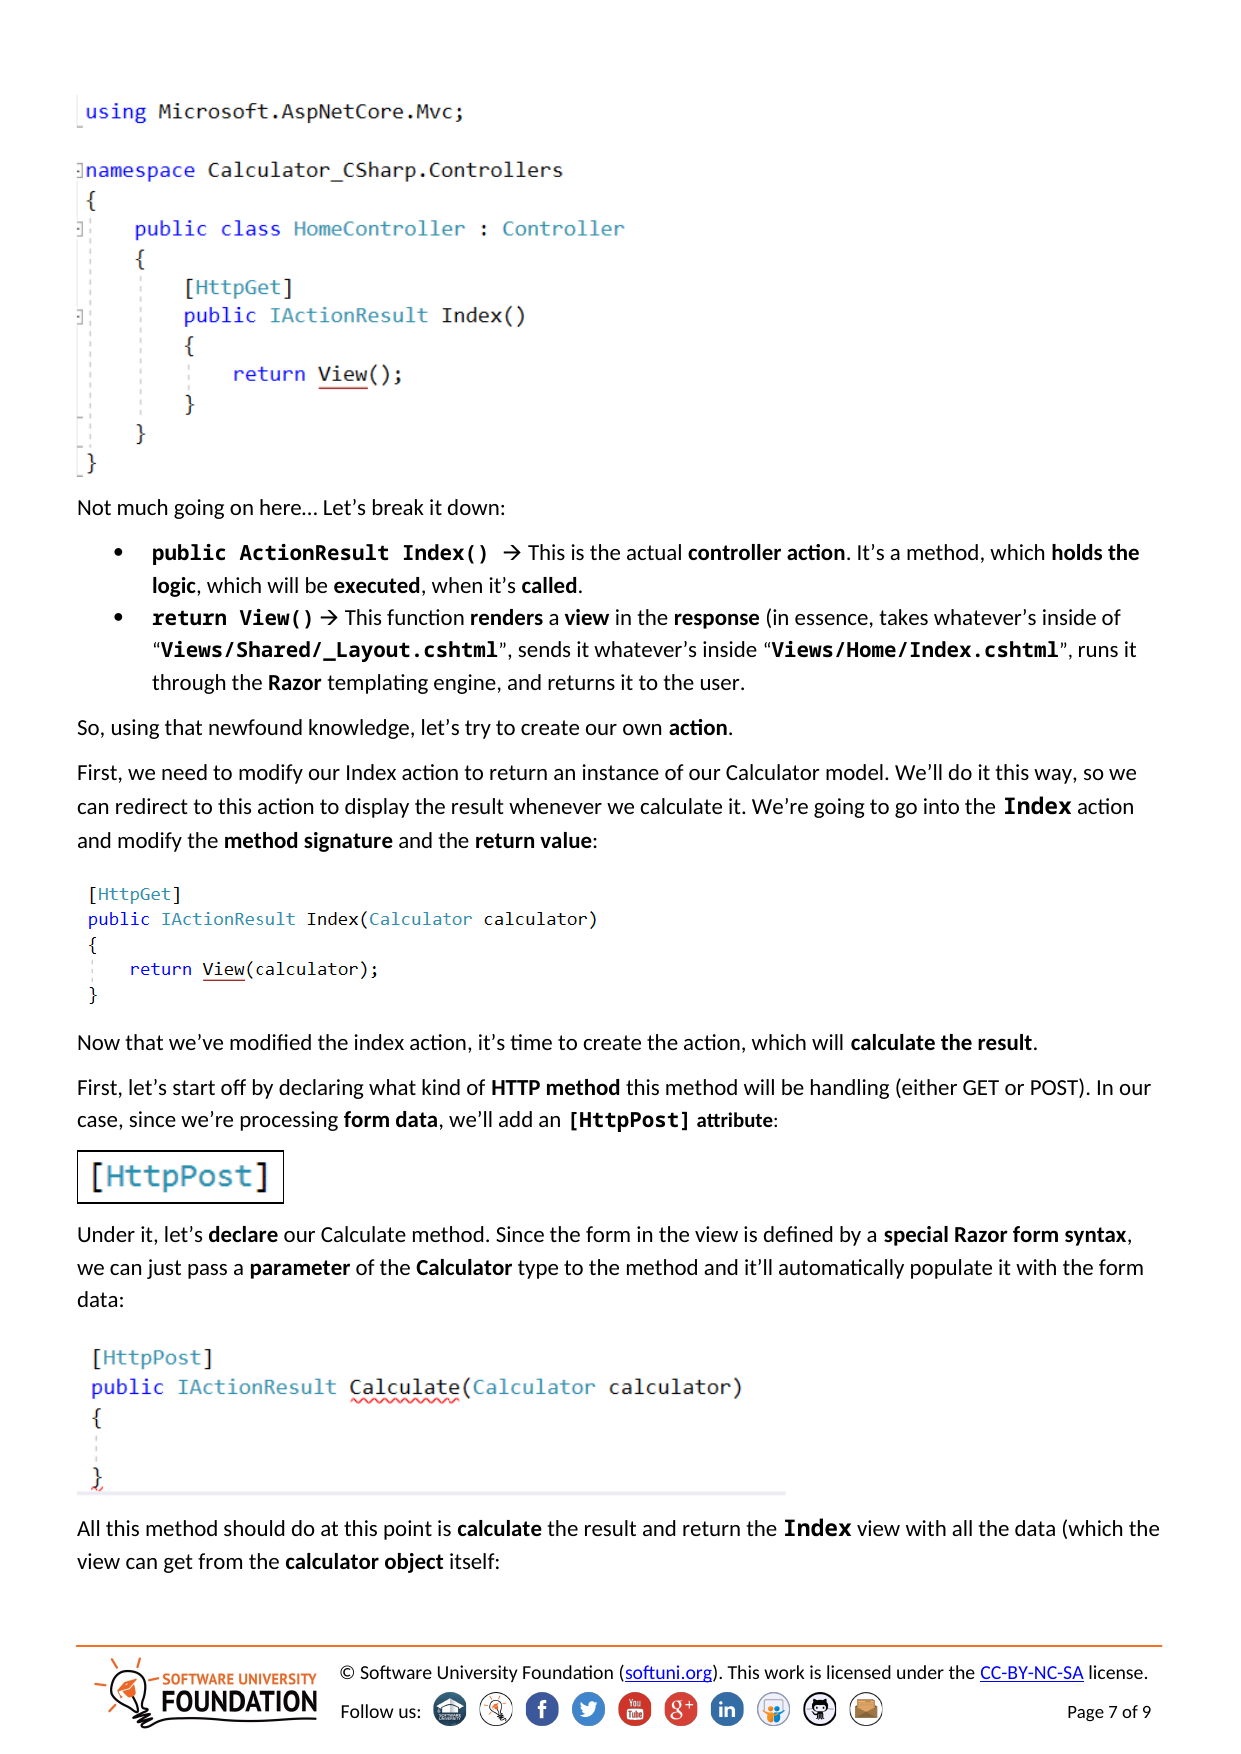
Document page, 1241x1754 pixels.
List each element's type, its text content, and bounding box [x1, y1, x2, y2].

picture [664, 1692, 698, 1726]
picture [433, 1692, 467, 1726]
list public ActionResult Index() This is the actual controller action. It’s a method, which holds the logic, which will be executed, when it’s called. [114, 538, 1163, 599]
text Now that we’ve modified the index action, it’s time to create the action, which will calculate the result. [77, 1028, 1163, 1056]
text So, using that newfound knowledge, let’s try to create our own action. [77, 713, 1163, 741]
picture [78, 1152, 283, 1202]
picture [618, 1692, 652, 1726]
picture [849, 1692, 883, 1726]
picture [710, 1692, 744, 1726]
picture [93, 1656, 317, 1729]
picture [76, 1329, 786, 1496]
picture [76, 870, 633, 1012]
text First, we need to modify our Index action to return an instance of our Calculator model. We’ll do it this way, so we can redirect to this action to display the result whenever we calculate it. We’re going to go into the Index action and modify the method signature and the return value: [77, 758, 1163, 854]
picture [76, 95, 647, 477]
picture [757, 1692, 790, 1726]
text Under it, let’s declare our Calculate method. Since the form in the view is defined by a special Razor form syntax, we can just pass a parameter of the Calculator type to the method and it’ll automatically populate it with the form data: [77, 1221, 1163, 1313]
picture [803, 1692, 837, 1726]
picture [572, 1692, 605, 1726]
text All this method should do at this point is calculate the result and return the Index view with all the data (which the view can get from the calculator object itself: [77, 1512, 1163, 1575]
text First, let’s start off by declaring what kind of HTTP method this method will be handling (either GET or POST). In our case, since we’re processing form data, we’ll add an [HttpPost] attribute: [77, 1073, 1163, 1133]
text Not much going on here… Let’s break it down: [77, 493, 1163, 522]
picture [479, 1692, 513, 1726]
picture [525, 1692, 559, 1726]
list return View() This function renders a view in the response (in essence, takes whatever’s inside of “Views/Shared/_Layout.cshtml”, sends it whatever’s inside “Views/Home/Index.cshtml”, runs it through the Razor templating engine, and returns it to the user. [114, 603, 1163, 696]
